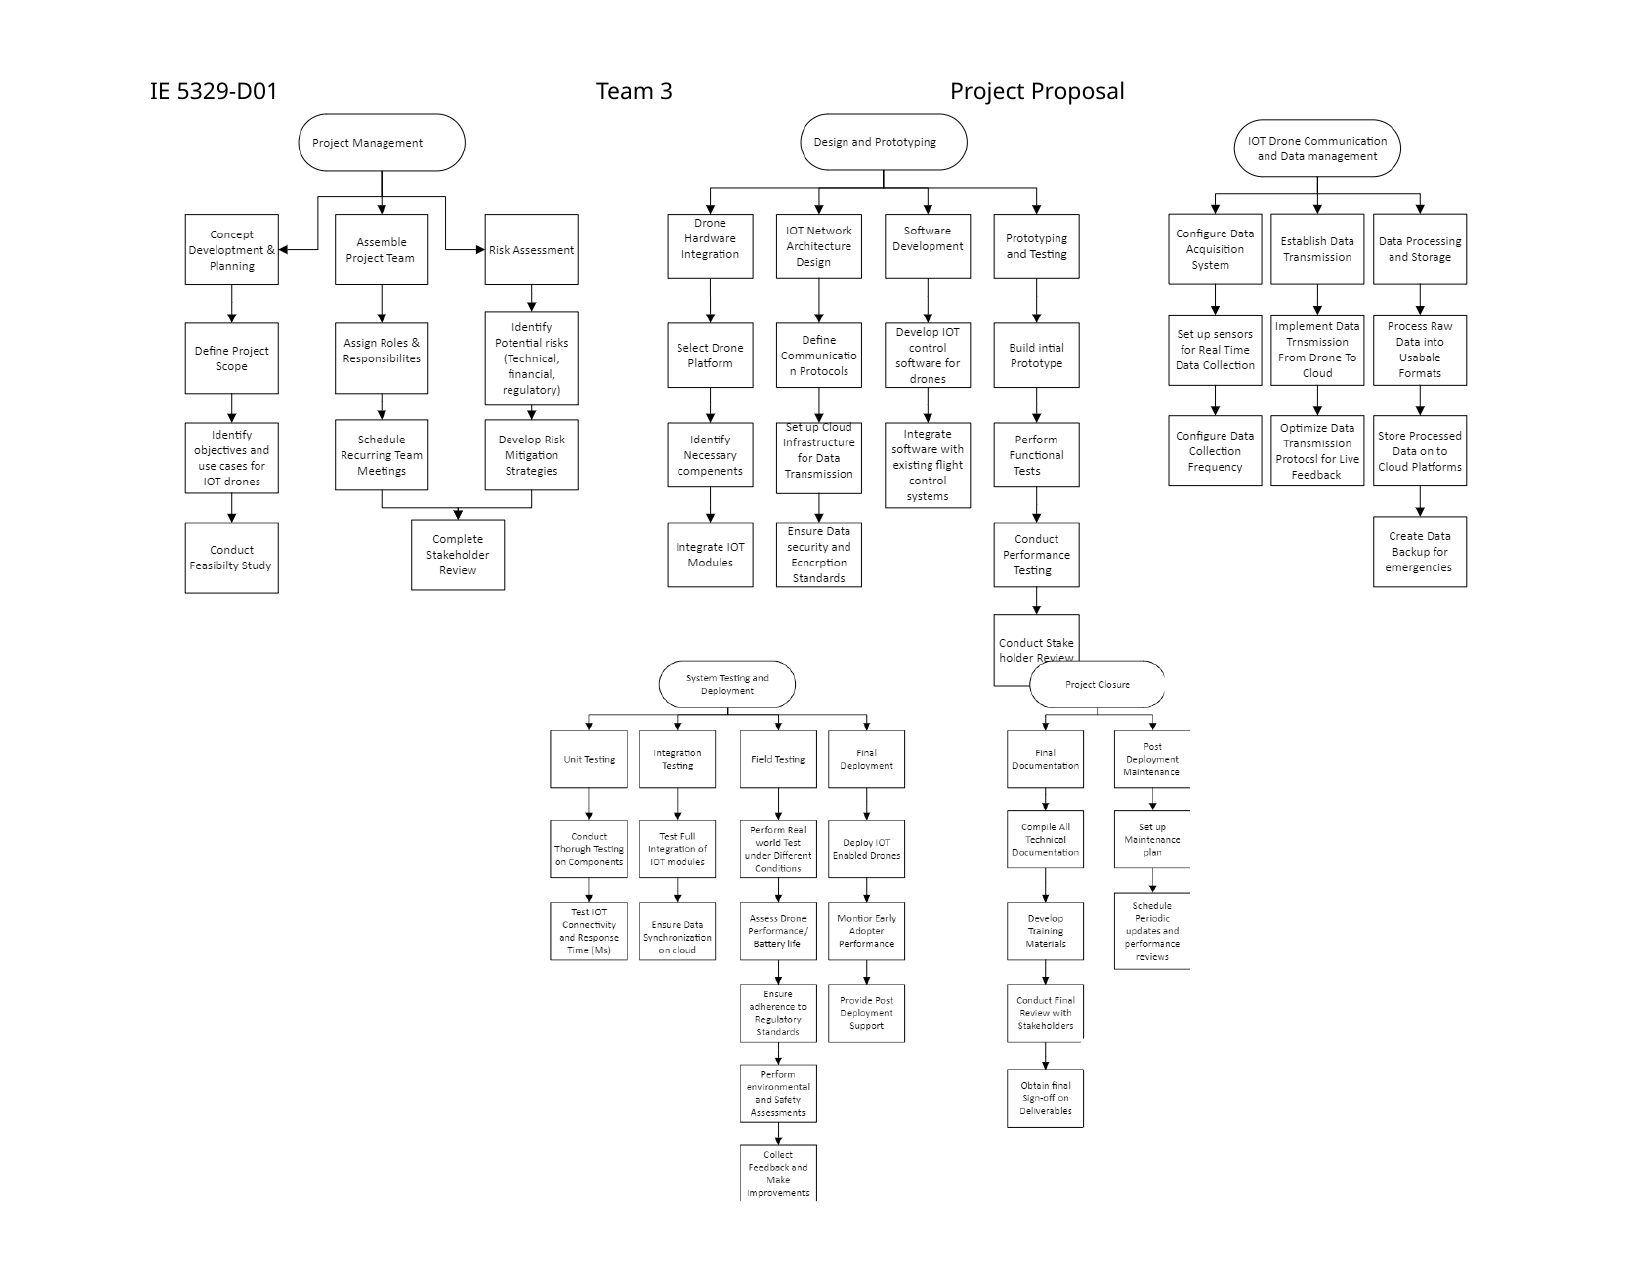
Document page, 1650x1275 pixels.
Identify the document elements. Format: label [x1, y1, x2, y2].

picture [177, 109, 1472, 1201]
